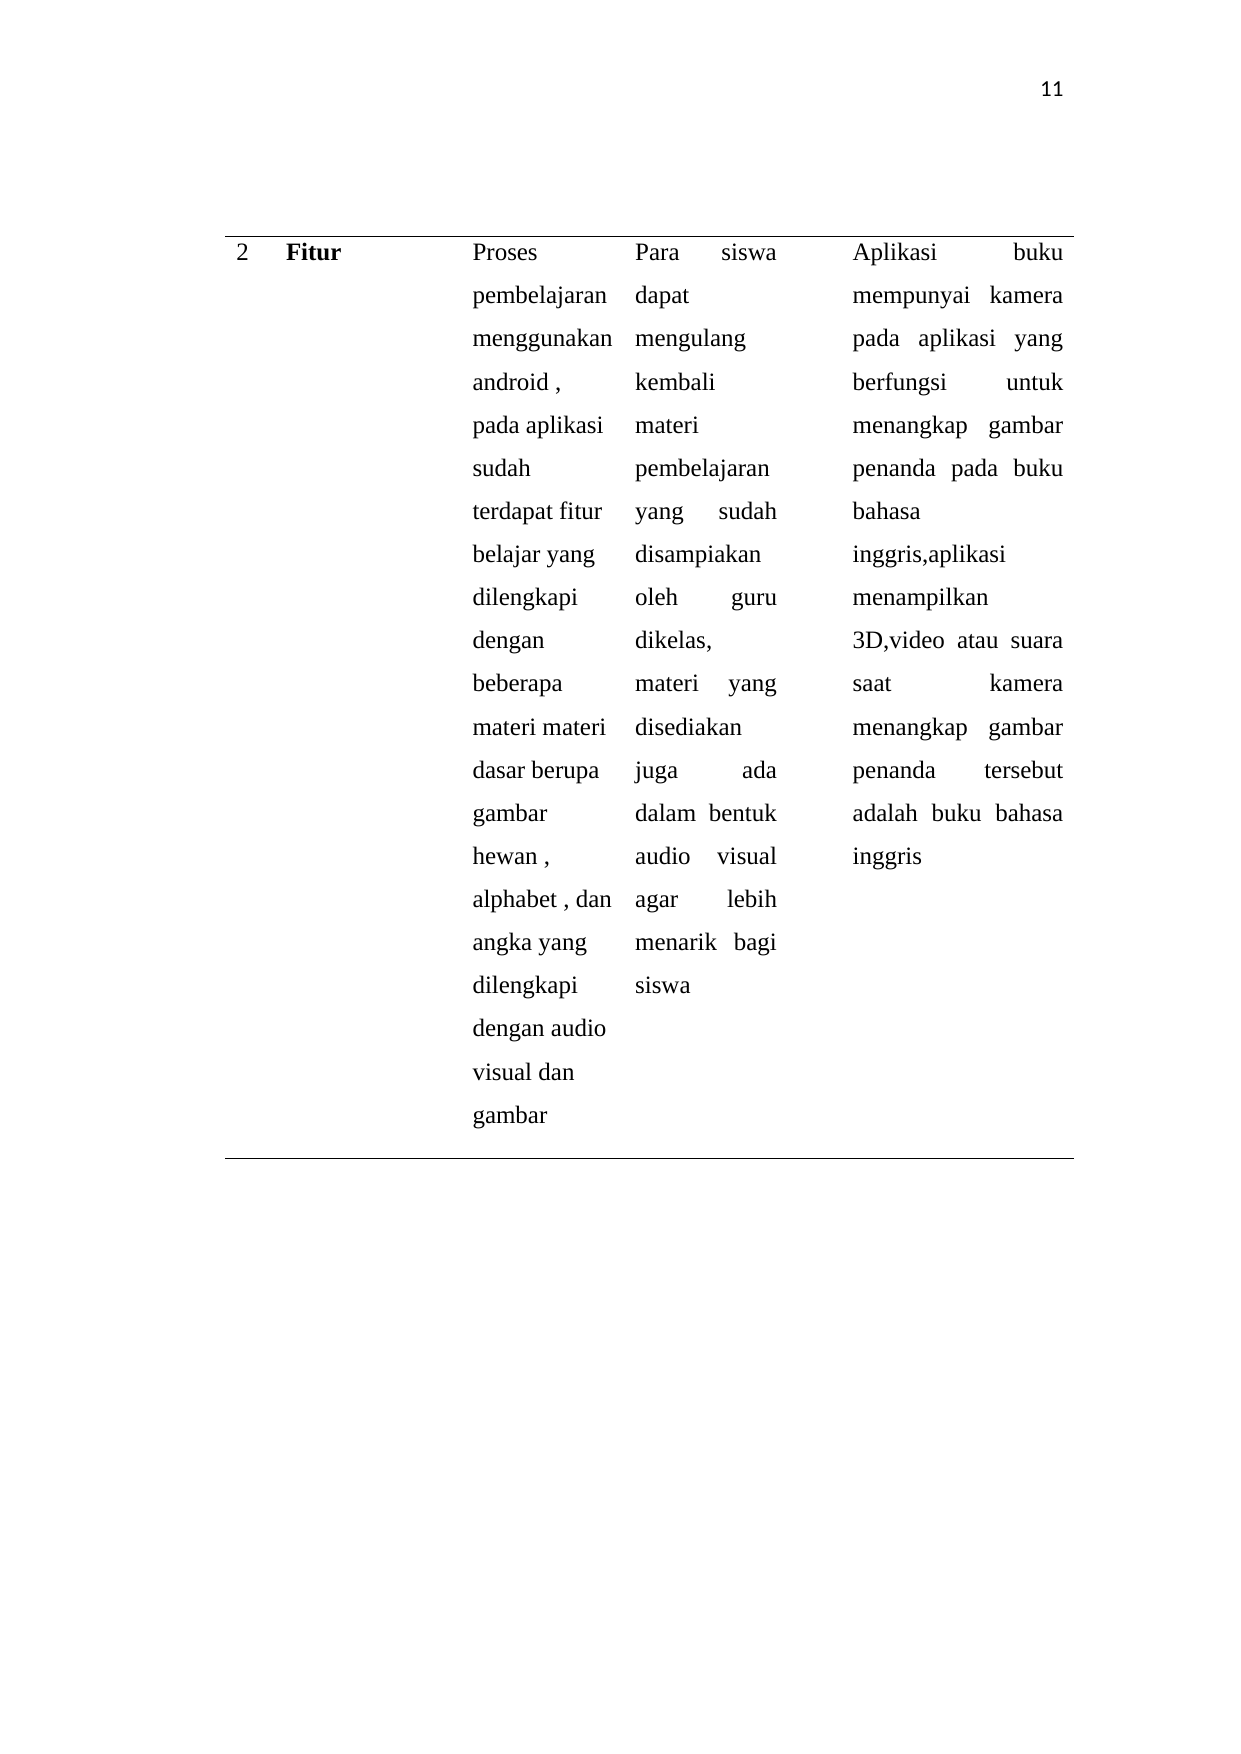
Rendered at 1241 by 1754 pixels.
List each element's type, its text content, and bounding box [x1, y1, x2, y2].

table_header Para siswa dapat mengulang kembali materi pembelajaran yang sudah disampiakan oleh guru dikelas, materi yang disediakan juga ada dalam bentuk audio visual agar lebih menarik bagi siswa [624, 237, 841, 1158]
table_header 2 [225, 237, 274, 1158]
table_header Fitur [275, 237, 461, 1158]
table_header Proses pembelajaran menggunakan android , pada aplikasi sudah terdapat fitur belajar yang dilengkapi dengan beberapa materi materi dasar berupa gambar hewan , alphabet , dan angka yang dilengkapi dengan audio visual dan gambar [461, 237, 624, 1158]
table_header Aplikasi buku mempunyai kamera pada aplikasi yang berfungsi untuk menangkap gambar penanda pada buku bahasa inggris,aplikasi menampilkan 3D,video atau suara saat kamera menangkap gambar penanda tersebut adalah buku bahasa inggris [841, 237, 1074, 1158]
